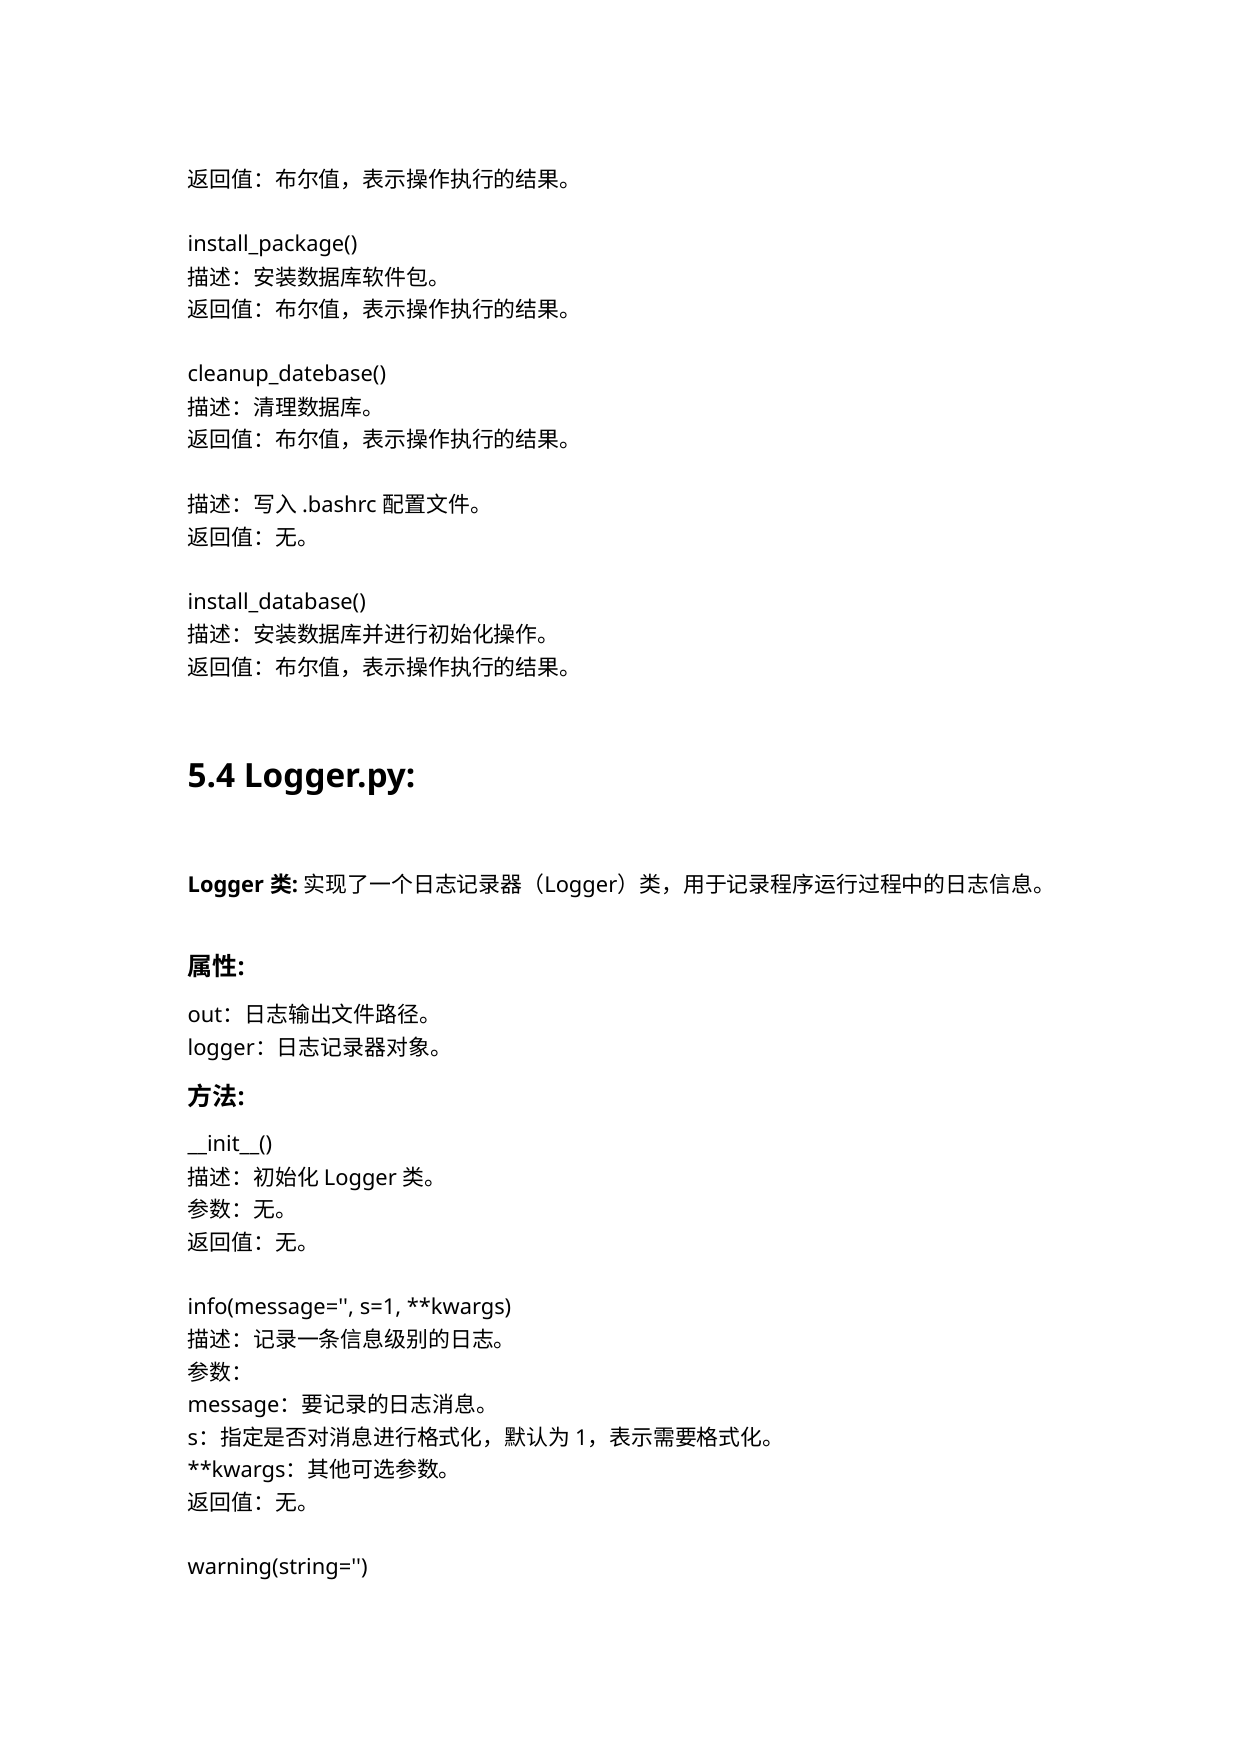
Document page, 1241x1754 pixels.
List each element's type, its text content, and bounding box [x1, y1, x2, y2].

text 参数：无。 [187, 1192, 1053, 1224]
text 返回值：布尔值，表示操作执行的结果。 [187, 162, 1053, 194]
text install_package() [187, 227, 1053, 259]
text 返回值：无。 [187, 1224, 1053, 1257]
text 方法: [187, 1062, 1053, 1127]
text logger：日志记录器对象。 [187, 1029, 1053, 1062]
text 描述：初始化 Logger 类。 [187, 1159, 1053, 1192]
text 返回值：无。 [187, 1484, 1053, 1517]
text 返回值：无。 [187, 519, 1053, 552]
text Logger 类: 实现了一个日志记录器（Logger）类，用于记录程序运行过程中的日志信息。 [187, 867, 1053, 899]
text install_database() [187, 584, 1053, 617]
text 返回值：布尔值，表示操作执行的结果。 [187, 422, 1053, 454]
text 描述：清理数据库。 [187, 389, 1053, 422]
text 返回值：布尔值，表示操作执行的结果。 [187, 292, 1053, 324]
text 描述：记录一条信息级别的日志。 [187, 1322, 1053, 1354]
text __init__() [187, 1127, 1053, 1159]
text 参数： [187, 1354, 1053, 1387]
text 返回值：布尔值，表示操作执行的结果。 [187, 649, 1053, 682]
text s：指定是否对消息进行格式化，默认为 1，表示需要格式化。 [187, 1419, 1053, 1452]
text 描述：安装数据库并进行初始化操作。 [187, 617, 1053, 649]
text message：要记录的日志消息。 [187, 1387, 1053, 1419]
text **kwargs：其他可选参数。 [187, 1452, 1053, 1484]
text warning(string='') [187, 1549, 1053, 1582]
subtitle 5.4 Logger.py: [187, 742, 1053, 807]
text 描述：写入 .bashrc 配置文件。 [187, 487, 1053, 519]
text cleanup_datebase() [187, 357, 1053, 389]
text 描述：安装数据库软件包。 [187, 259, 1053, 292]
text out：日志输出文件路径。 [187, 997, 1053, 1029]
text 属性: [187, 932, 1053, 997]
text info(message='', s=1, **kwargs) [187, 1289, 1053, 1322]
